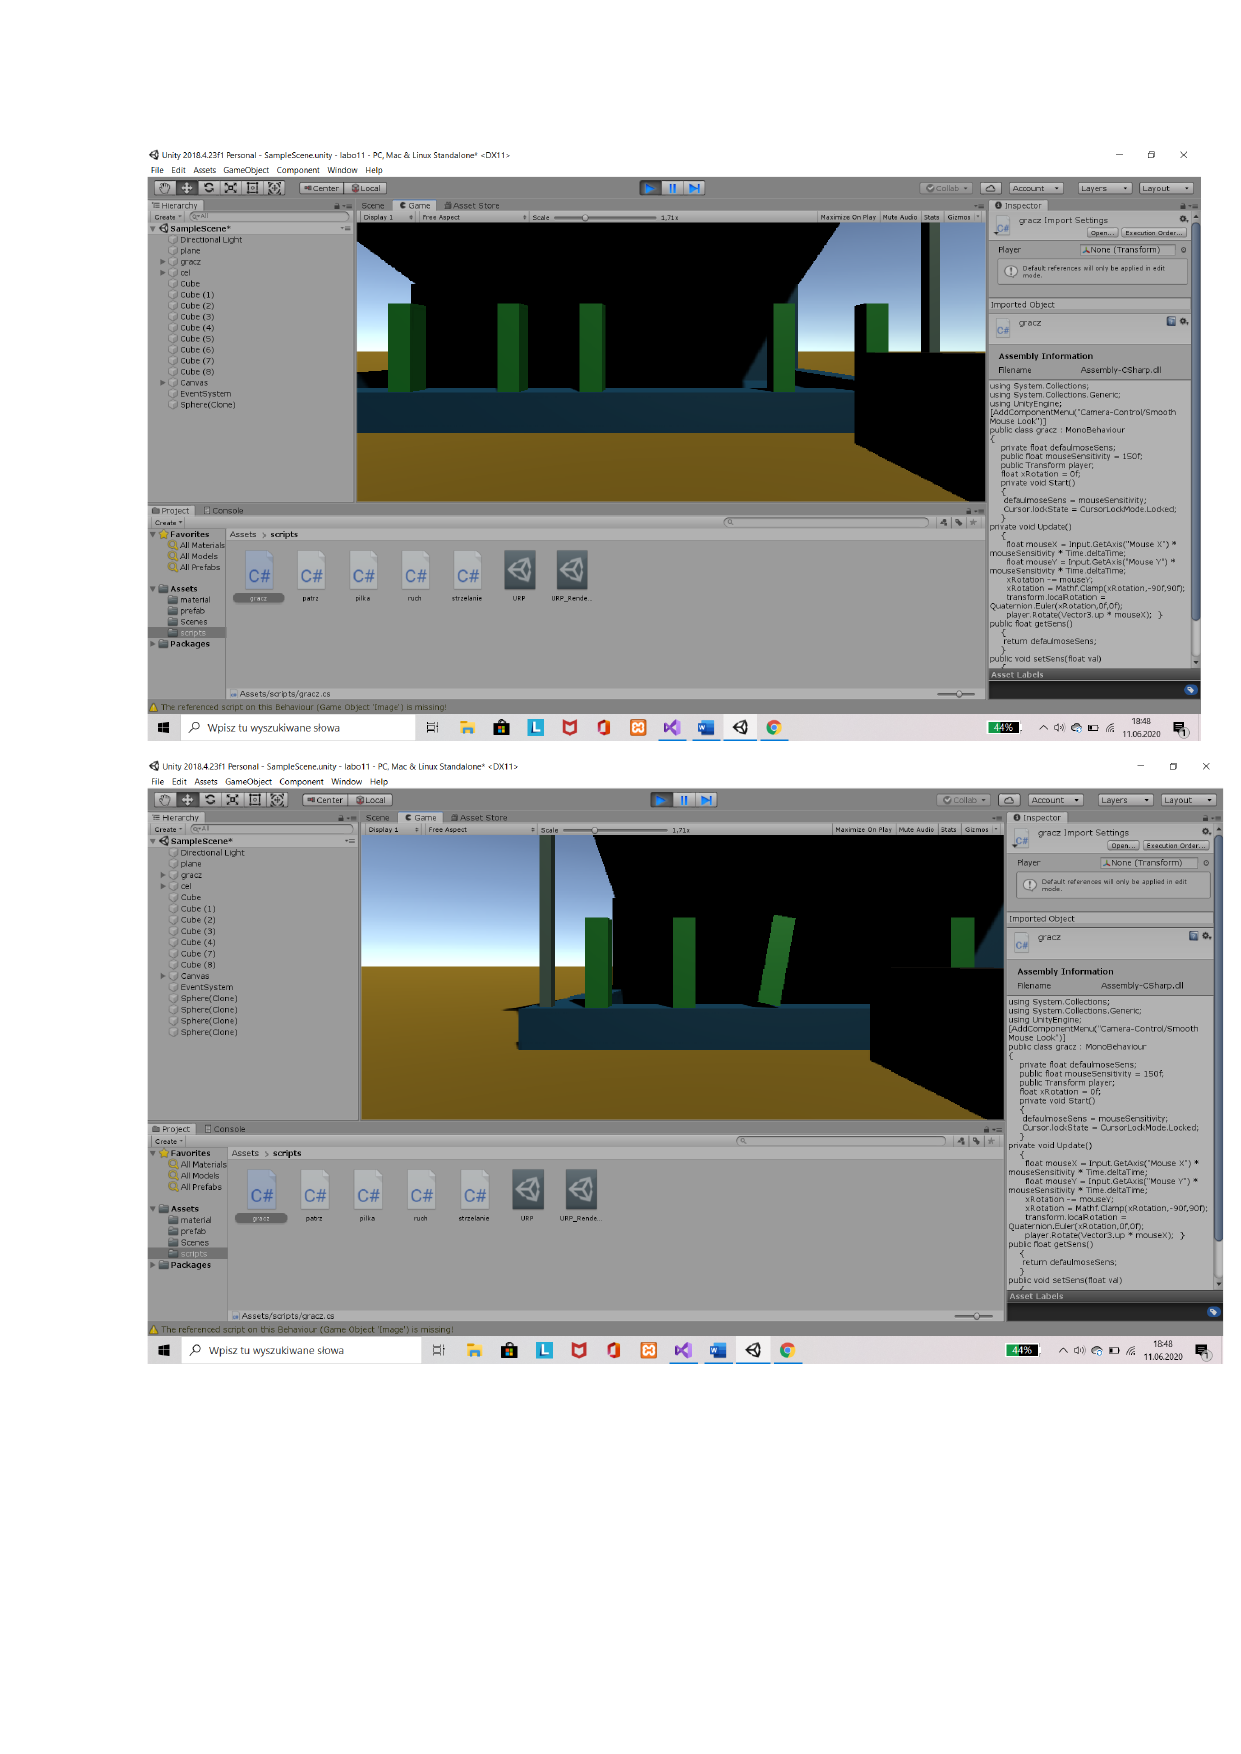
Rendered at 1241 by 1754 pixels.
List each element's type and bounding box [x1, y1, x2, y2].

picture [147, 758, 1224, 1364]
picture [147, 147, 1201, 741]
